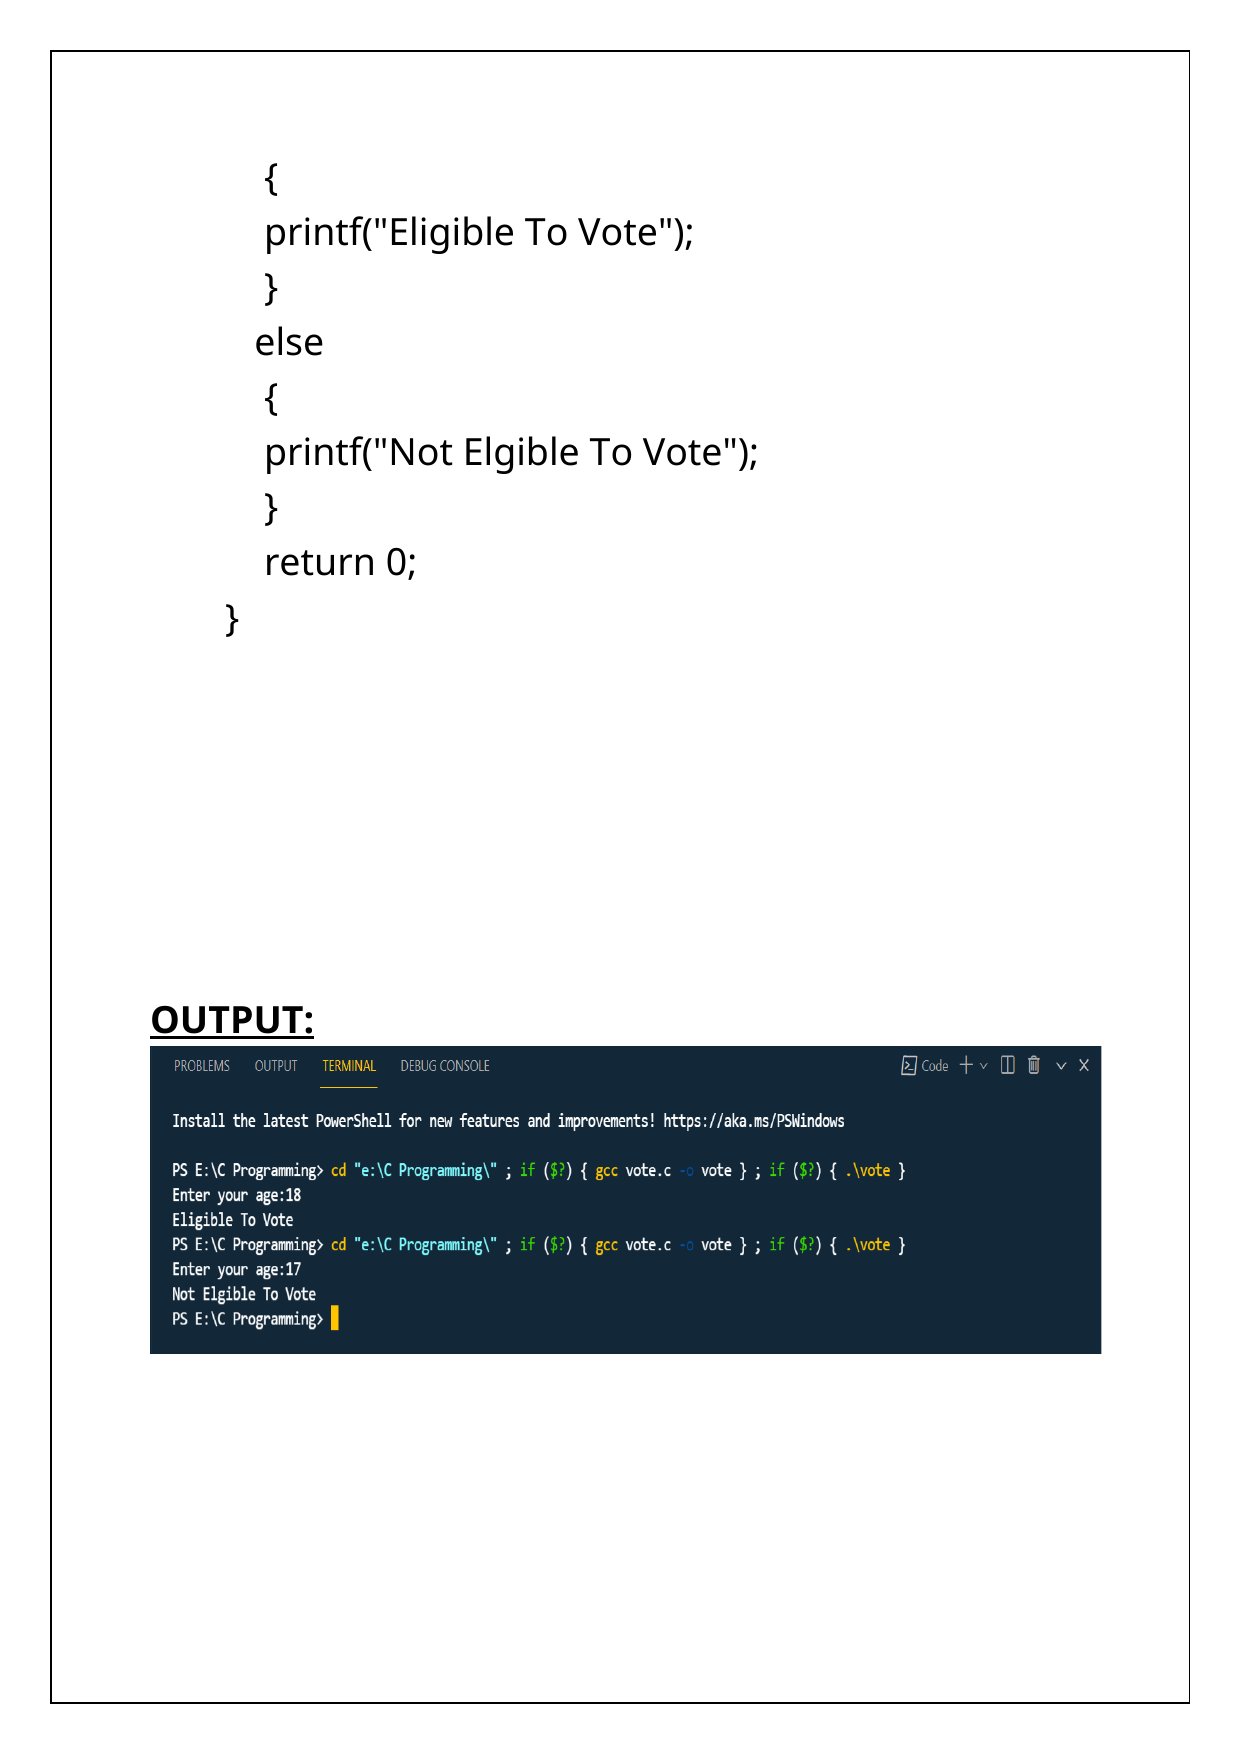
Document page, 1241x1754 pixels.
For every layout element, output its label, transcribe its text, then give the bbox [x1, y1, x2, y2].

list printf("Not Elgible To Vote"); [225, 426, 1090, 477]
list { [225, 150, 1090, 201]
list return 0; [225, 536, 1090, 587]
text OUTPUT: [150, 993, 1090, 1046]
picture [150, 1046, 1102, 1354]
list } [225, 591, 1090, 642]
list } [225, 481, 1090, 532]
list } [225, 260, 1090, 311]
list else [225, 315, 1090, 366]
list printf("Eligible To Vote"); [225, 205, 1090, 256]
list { [225, 370, 1090, 421]
